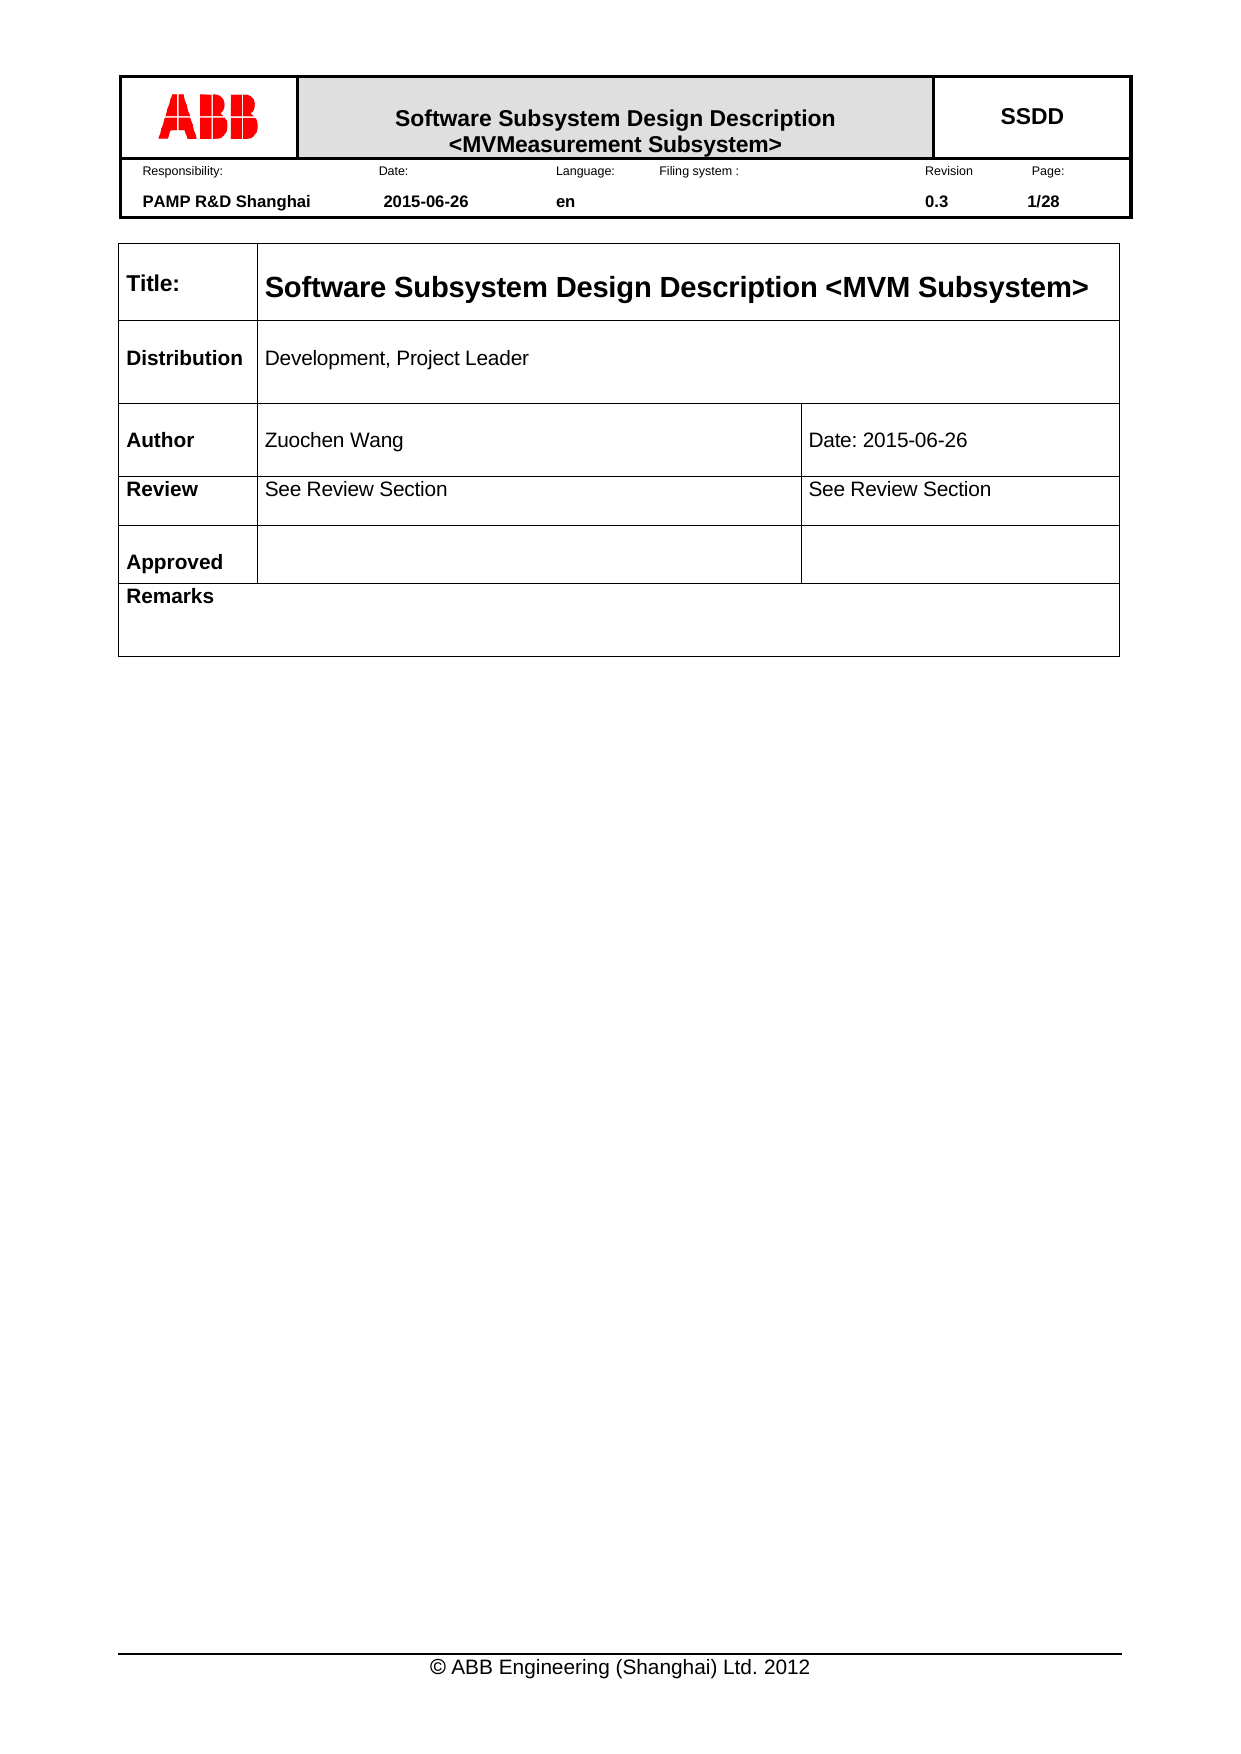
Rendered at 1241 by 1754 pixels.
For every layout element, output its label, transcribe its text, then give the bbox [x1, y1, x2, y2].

table_header Software Subsystem Design Description <MVM Subsystem> [258, 244, 1119, 320]
table_cell Date: 2015-06-26 [802, 404, 1119, 476]
table_cell See Review Section [802, 477, 1119, 525]
table_cell Zuochen Wang [258, 404, 801, 476]
table_cell Distribution [119, 321, 257, 403]
table_cell Approved [119, 526, 257, 583]
table_cell Review [119, 477, 257, 525]
table_cell See Review Section [258, 477, 801, 525]
table_cell [802, 526, 1119, 583]
table_cell [258, 526, 801, 583]
table_header Title: [119, 244, 257, 320]
table_cell Author [119, 404, 257, 476]
table_cell Development, Project Leader [258, 321, 1119, 403]
table_cell Remarks [119, 584, 1119, 656]
